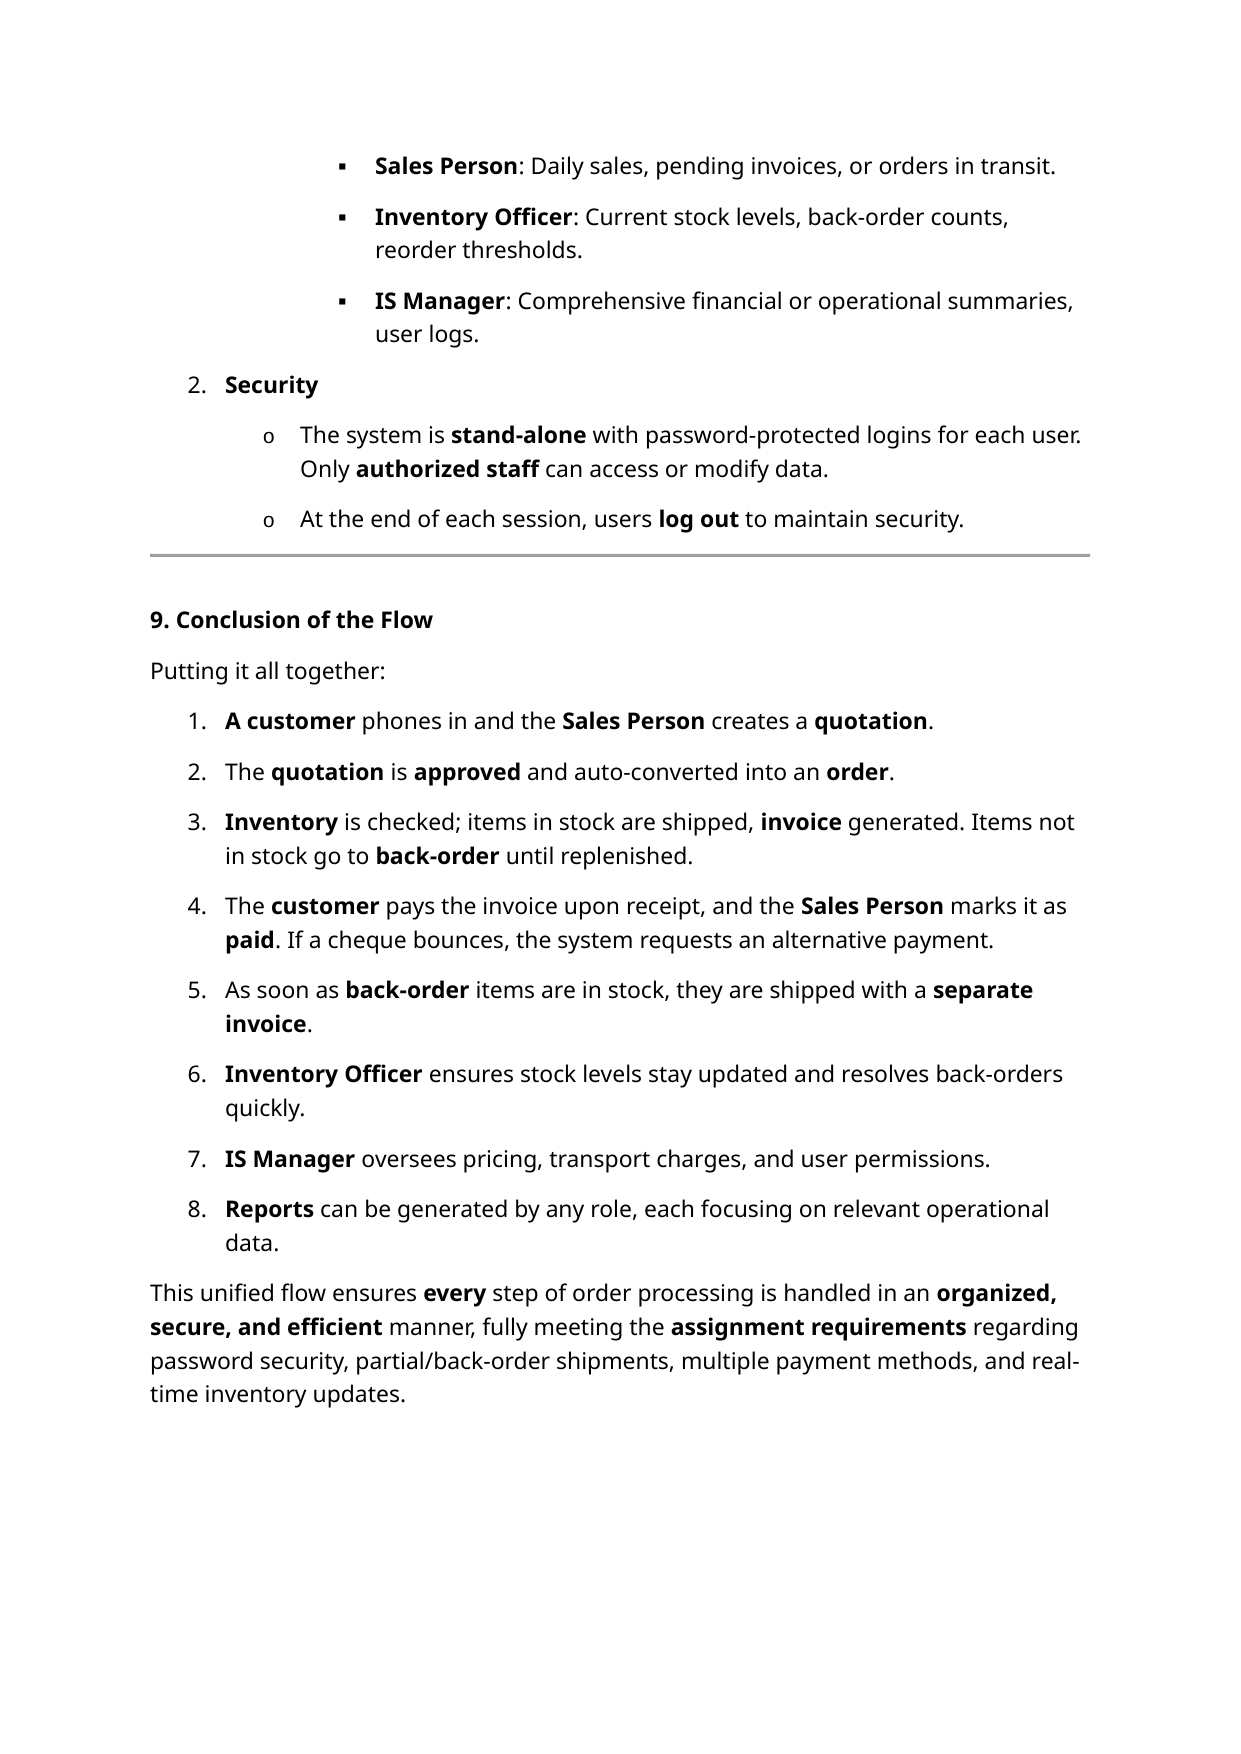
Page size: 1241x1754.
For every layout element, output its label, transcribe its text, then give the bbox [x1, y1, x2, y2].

text This unified flow ensures every step of order processing is handled in an organized, secure, and efficient manner, fully meeting the assignment requirements regarding password security, partial/back-order shipments, multiple payment methods, and real-time inventory updates. [150, 1277, 1090, 1409]
list Inventory Officer ensures stock levels stay updated and resolves back-orders quickly. [187, 1058, 1090, 1123]
list Security [187, 369, 1090, 400]
list The quotation is approved and auto-converted into an order. [187, 755, 1090, 787]
list Inventory is checked; items in stock are shipped, invoice generated. Items not in stock go to back-order until replenished. [187, 806, 1090, 871]
list Reports can be generated by any role, each focusing on relevant operational data. [187, 1193, 1090, 1258]
text 9. Conclusion of the Flow [150, 604, 1090, 635]
list IS Manager oversees pricing, transport charges, and user permissions. [187, 1142, 1090, 1174]
text Putting it all together: [150, 654, 1090, 686]
list Sales Person: Daily sales, pending invoices, or orders in transit. [337, 150, 1090, 181]
list As soon as back-order items are in stock, they are shipped with a separate invoice. [187, 974, 1090, 1039]
list The customer pays the invoice upon receipt, and the Sales Person marks it as paid. If a cheque bounces, the system requests an alternative payment. [187, 890, 1090, 955]
list The system is stand-alone with password-protected logins for each user. Only authorized staff can access or modify data. [262, 419, 1090, 484]
list At the end of each session, users log out to maintain security. [262, 503, 1090, 534]
list Inventory Officer: Current stock levels, back-order counts, reorder thresholds. [337, 200, 1090, 265]
list A customer phones in and the Sales Person creates a quotation. [187, 705, 1090, 736]
list IS Manager: Comprehensive financial or operational summaries, user logs. [337, 284, 1090, 349]
